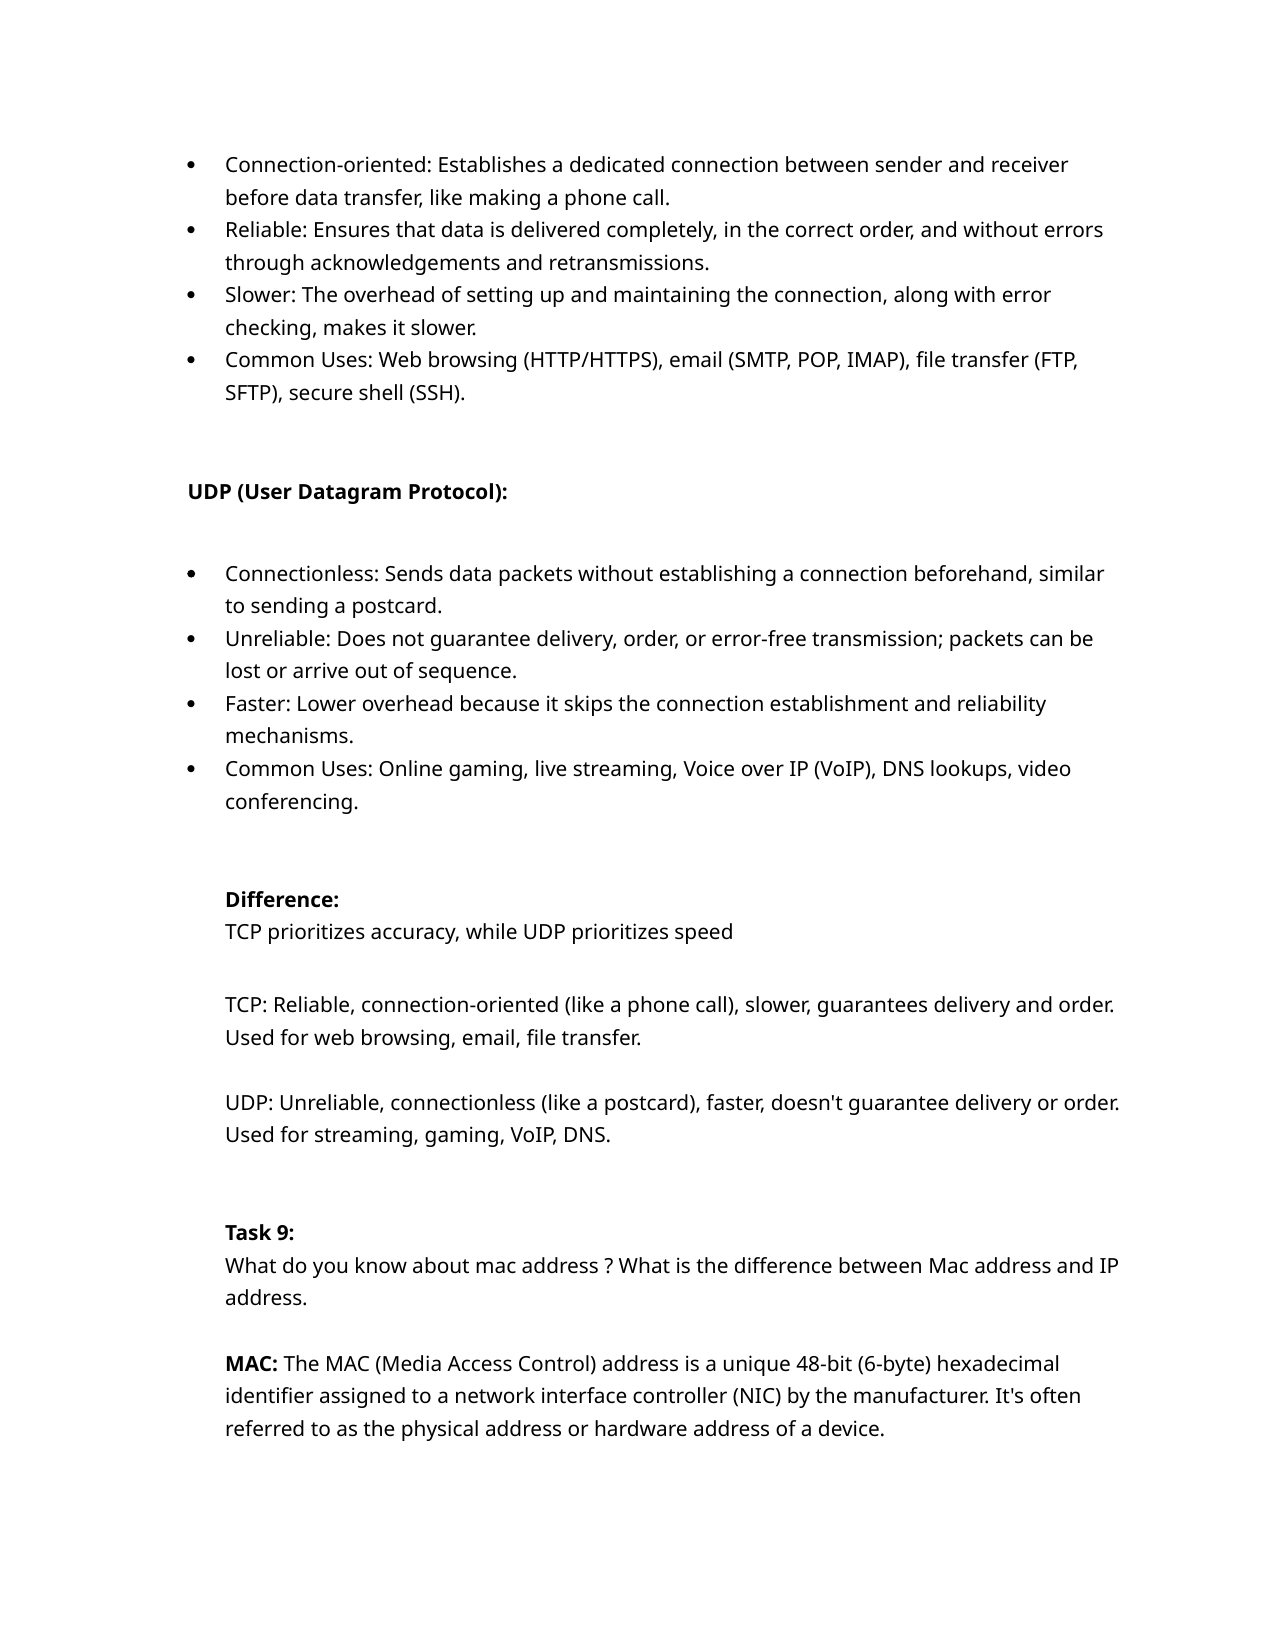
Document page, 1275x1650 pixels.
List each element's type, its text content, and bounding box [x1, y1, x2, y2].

list Faster: Lower overhead because it skips the connection establishment and reliability mechanisms. [187, 689, 1125, 750]
list Slower: The overhead of setting up and maintaining the connection, along with error checking, makes it slower. [187, 280, 1125, 341]
list Connection-oriented: Establishes a dedicated connection between sender and receiver before data transfer, like making a phone call. [187, 150, 1125, 211]
list Reliable: Ensures that data is delivered completely, in the correct order, and without errors through acknowledgements and retransmissions. [187, 215, 1125, 276]
list Common Uses: Web browsing (HTTP/HTTPS), email (SMTP, POP, IMAP), file transfer (FTP, SFTP), secure shell (SSH). [187, 346, 1125, 407]
list Unreliable: Does not guarantee delivery, order, or error-free transmission; packets can be lost or arrive out of sequence. [187, 624, 1125, 685]
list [225, 1251, 1125, 1475]
list UDP: Unreliable, connectionless (like a postcard), faster, doesn't guarantee delivery or order. Used for streaming, gaming, VoIP, DNS. [225, 1088, 1125, 1149]
list Task 9: [225, 1218, 1125, 1247]
list Connectionless: Sends data packets without establishing a connection beforehand, similar to sending a postcard. [187, 559, 1125, 620]
list TCP: Reliable, connection-oriented (like a phone call), slower, guarantees delivery and order. Used for web browsing, email, file transfer. [225, 990, 1125, 1051]
list Common Uses: Online gaming, live streaming, Voice over IP (VoIP), DNS lookups, video conferencing. [187, 754, 1125, 815]
text UDP (User Datagram Protocol): [187, 477, 1125, 505]
list Difference: TCP prioritizes accuracy, while UDP prioritizes speed [225, 885, 1125, 985]
